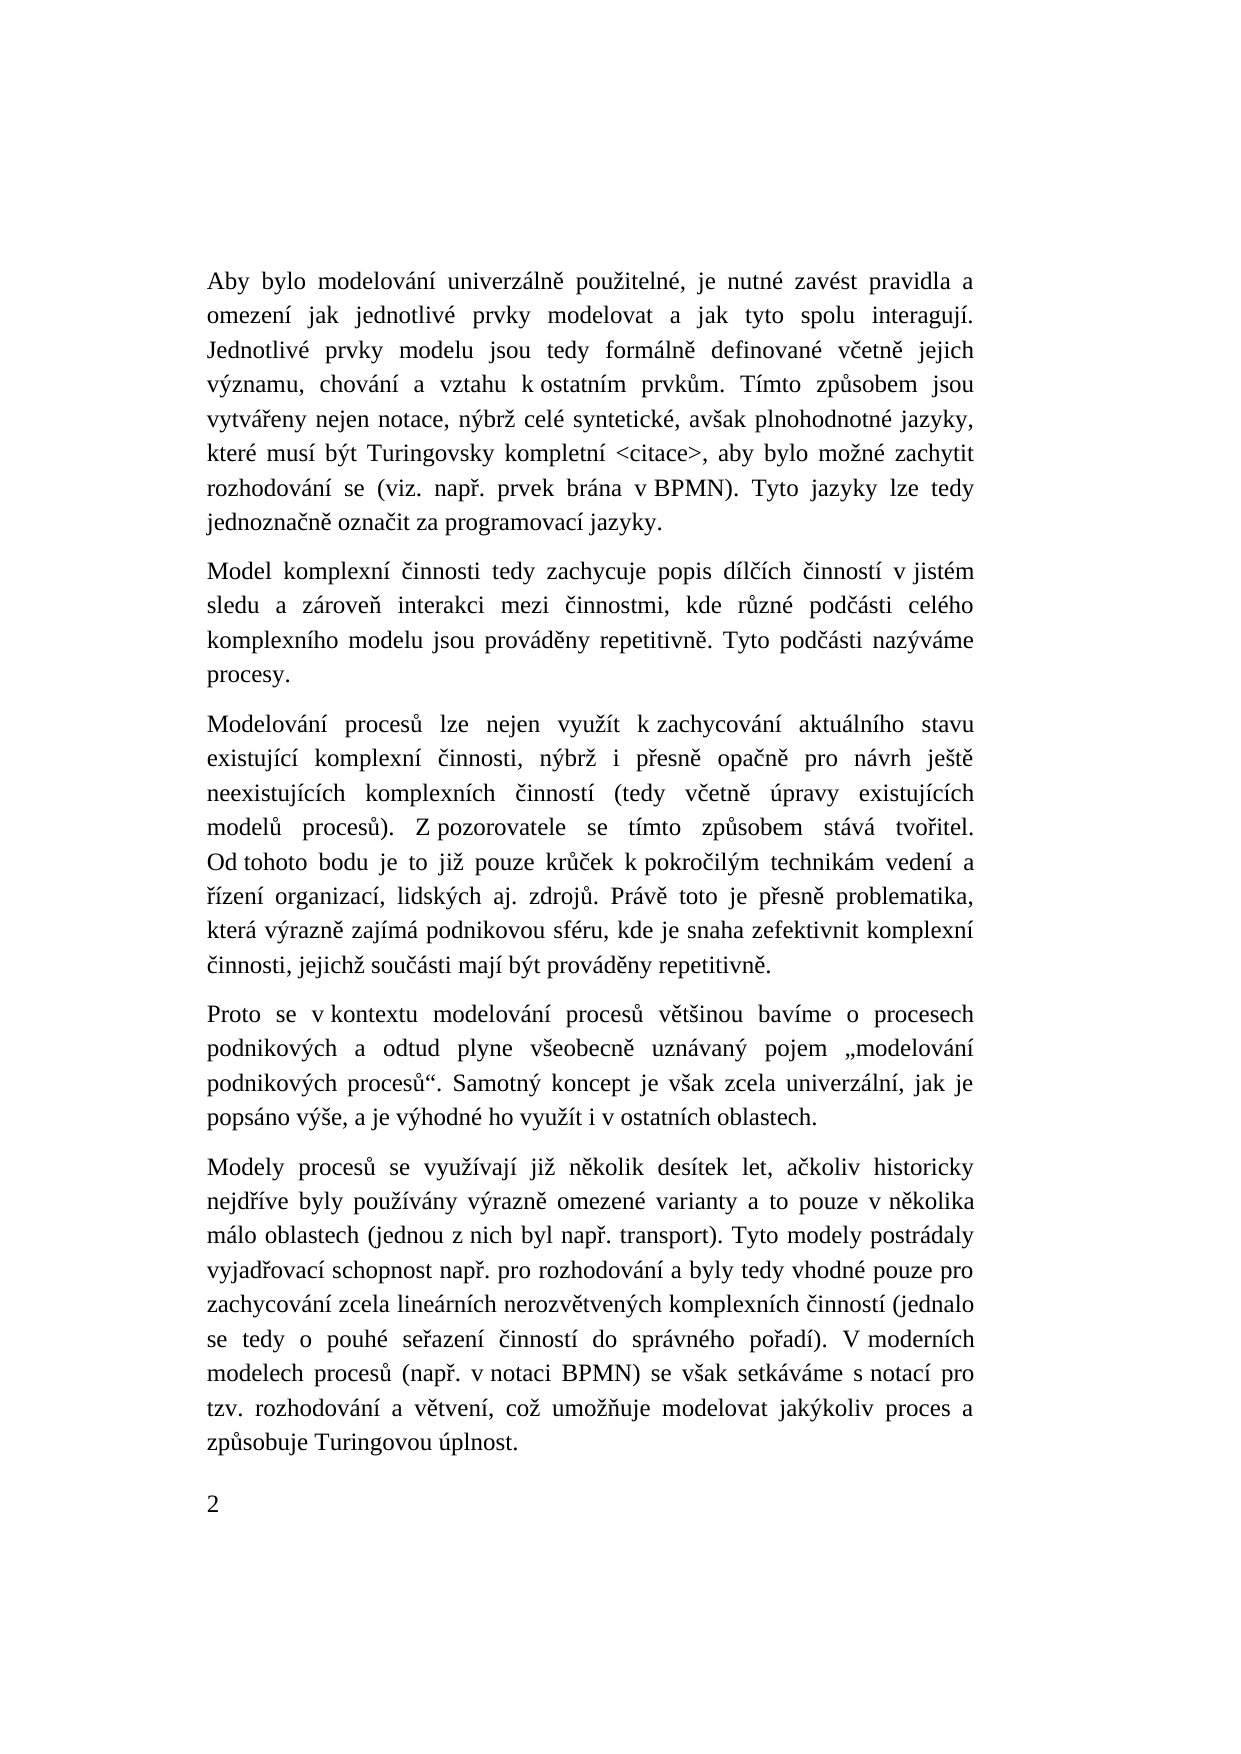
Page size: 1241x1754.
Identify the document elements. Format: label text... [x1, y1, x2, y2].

list Proto se v kontextu modelování procesů většinou bavíme o procesech podnikových a odtud plyne všeobecně uznávaný pojem „modelování podnikových procesů“. Samotný koncept je však zcela univerzální, jak je popsáno výše, a je výhodné ho využít i v ostatních oblastech. [207, 999, 974, 1131]
list Modely procesů se využívají již několik desítek let, ačkoliv historicky nejdříve byly používány výrazně omezené varianty a to pouze v několika málo oblastech (jednou z nich byl např. transport). Tyto modely postrádaly vyjadřovací schopnost např. pro rozhodování a byly tedy vhodné pouze pro zachycování zcela lineárních nerozvětvených komplexních činností (jednalo se tedy o pouhé seřazení činností do správného pořadí). V moderních modelech procesů (např. v notaci BPMN) se však setkáváme s notací pro tzv. rozhodování a větvení, což umožňuje modelovat jakýkoliv proces a způsobuje Turingovou úplnost. [207, 1152, 974, 1456]
list Modelování procesů lze nejen využít k zachycování aktuálního stavu existující komplexní činnosti, nýbrž i přesně opačně pro návrh ještě neexistujících komplexních činností (tedy včetně úpravy existujících modelů procesů). Z pozorovatele se tímto způsobem stává tvořitel. Od tohoto bodu je to již pouze krůček k pokročilým technikám vedení a řízení organizací, lidských aj. zdrojů. Právě toto je přesně problematika, která výrazně zajímá podnikovou sféru, kde je snaha zefektivnit komplexní činnosti, jejichž součásti mají být prováděny repetitivně. [207, 709, 974, 979]
list Aby bylo modelování univerzálně použitelné, je nutné zavést pravidla a omezení jak jednotlivé prvky modelovat a jak tyto spolu interagují. Jednotlivé prvky modelu jsou tedy formálně definované včetně jejich významu, chování a vztahu k ostatním prvkům. Tímto způsobem jsou vytvářeny nejen notace, nýbrž celé syntetické, avšak plnohodnotné jazyky, které musí být Turingovsky kompletní <citace>, aby bylo možné zachytit rozhodování se (viz. např. prvek brána v BPMN). Tyto jazyky lze tedy jednoznačně označit za programovací jazyky. [207, 266, 974, 536]
list Model komplexní činnosti tedy zachycuje popis dílčích činností v jistém sledu a zároveň interakci mezi činnostmi, kde různé podčásti celého komplexního modelu jsou prováděny repetitivně. Tyto podčásti nazýváme procesy. [207, 556, 974, 688]
